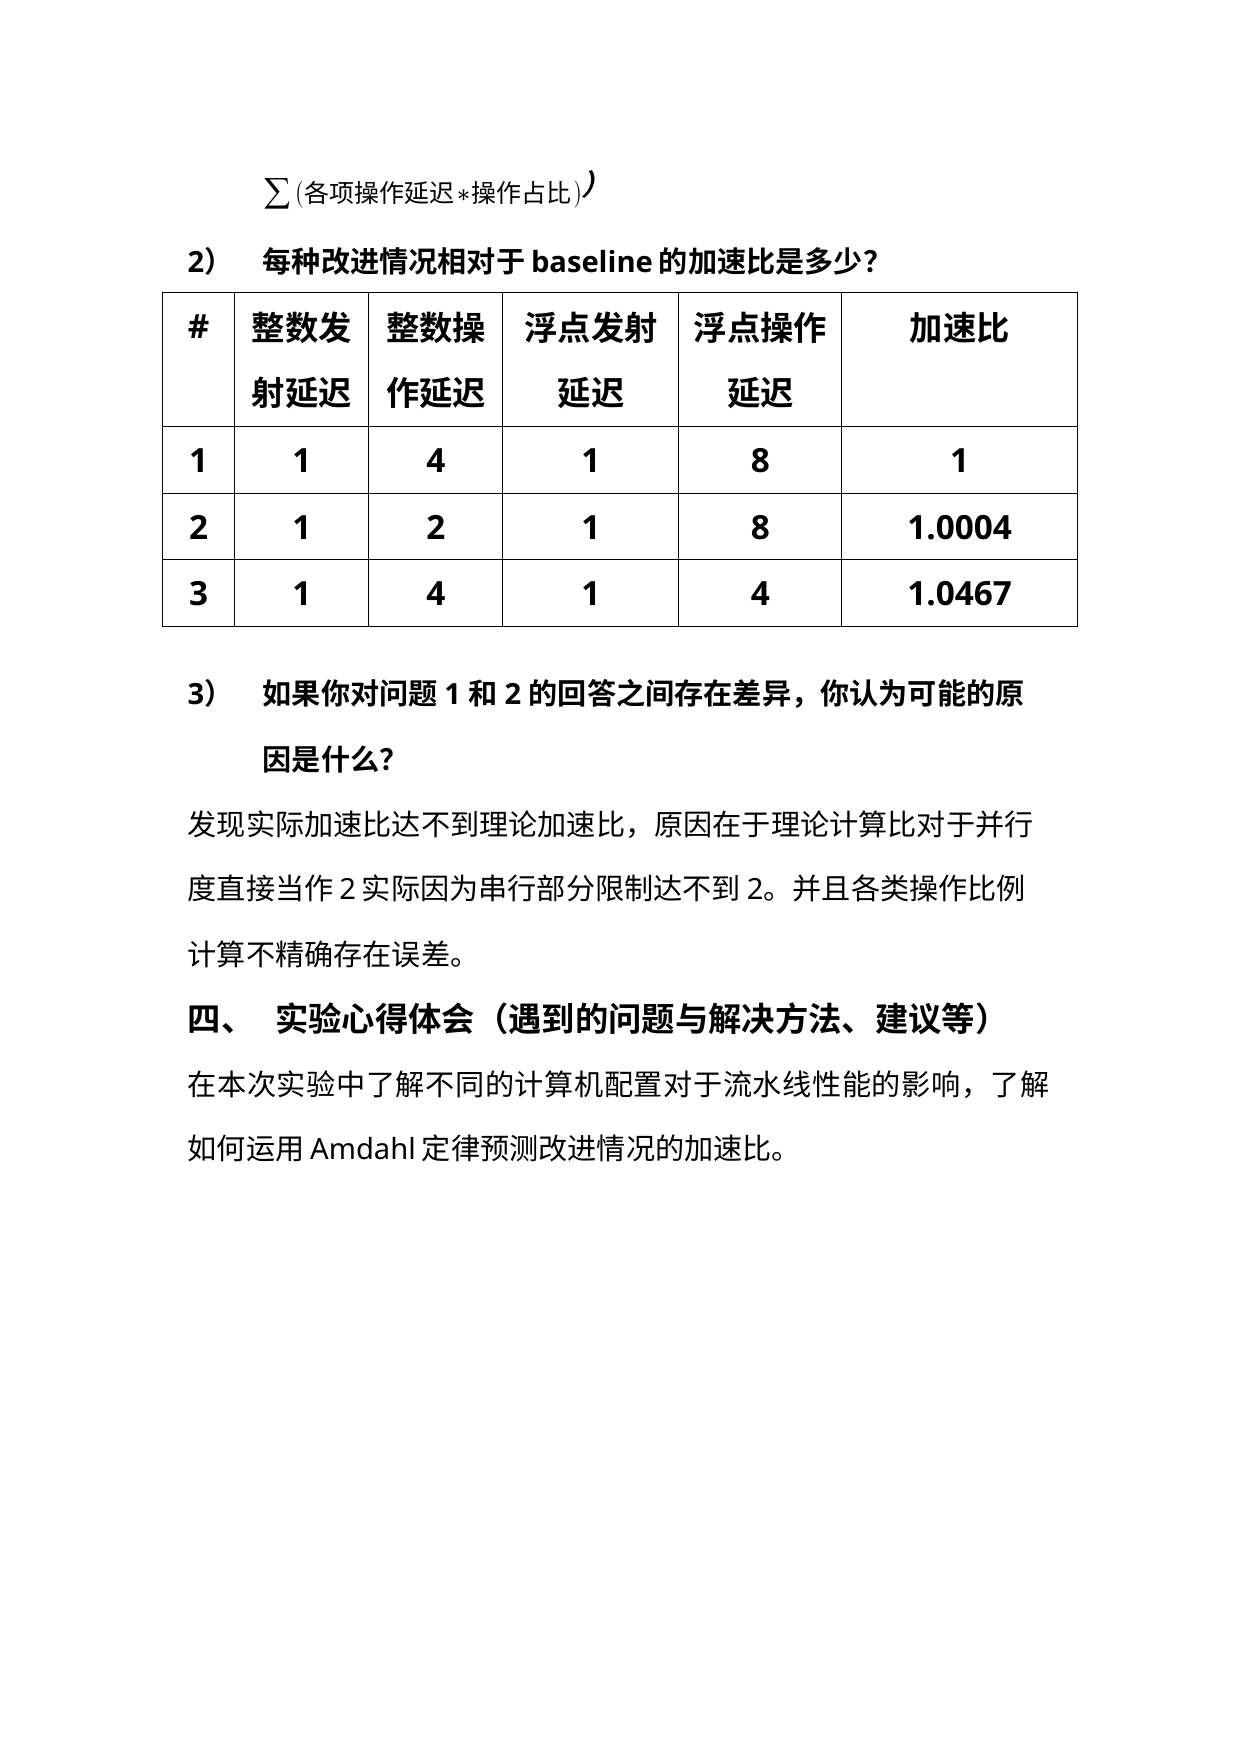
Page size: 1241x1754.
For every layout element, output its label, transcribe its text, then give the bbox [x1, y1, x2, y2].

table_cell 2 [163, 494, 234, 559]
table_cell 1.0467 [842, 560, 1077, 626]
table_header 整数操作延迟 [369, 293, 502, 426]
table_cell 3 [163, 560, 234, 626]
table_cell 1 [503, 494, 678, 559]
table_cell 1 [163, 427, 234, 493]
table_header # [163, 293, 234, 426]
table_header 浮点发射延迟 [503, 293, 678, 426]
table_cell 8 [679, 494, 841, 559]
table_cell 8 [679, 427, 841, 493]
list 实验心得体会（遇到的问题与解决方法、建议等） [187, 985, 1053, 1050]
table_cell 1 [235, 494, 368, 559]
table_cell 1 [842, 427, 1077, 493]
table_cell 2 [369, 494, 502, 559]
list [262, 162, 1053, 227]
table_header 浮点操作延迟 [679, 293, 841, 426]
text 在本次实验中了解不同的计算机配置对于流水线性能的影响，了解如何运用Amdahl定律预测改进情况的加速比。 [187, 1050, 1053, 1180]
list 如果你对问题 1 和 2 的回答之间存在差异，你认为可能的原因是什么？ [187, 660, 1053, 790]
text 发现实际加速比达不到理论加速比，原因在于理论计算比对于并行度直接当作2实际因为串行部分限制达不到2。并且各类操作比例计算不精确存在误差。 [187, 790, 1053, 985]
table_cell 4 [679, 560, 841, 626]
table_cell 1 [235, 427, 368, 493]
table_cell 1.0004 [842, 494, 1077, 559]
table_header 整数发射延迟 [235, 293, 368, 426]
table_cell 4 [369, 427, 502, 493]
table_cell 4 [369, 560, 502, 626]
list 每种改进情况相对于baseline的加速比是多少？ [187, 227, 1053, 292]
table_cell 1 [503, 560, 678, 626]
table_cell 1 [503, 427, 678, 493]
table_header 加速比 [842, 293, 1077, 426]
table_cell 1 [235, 560, 368, 626]
